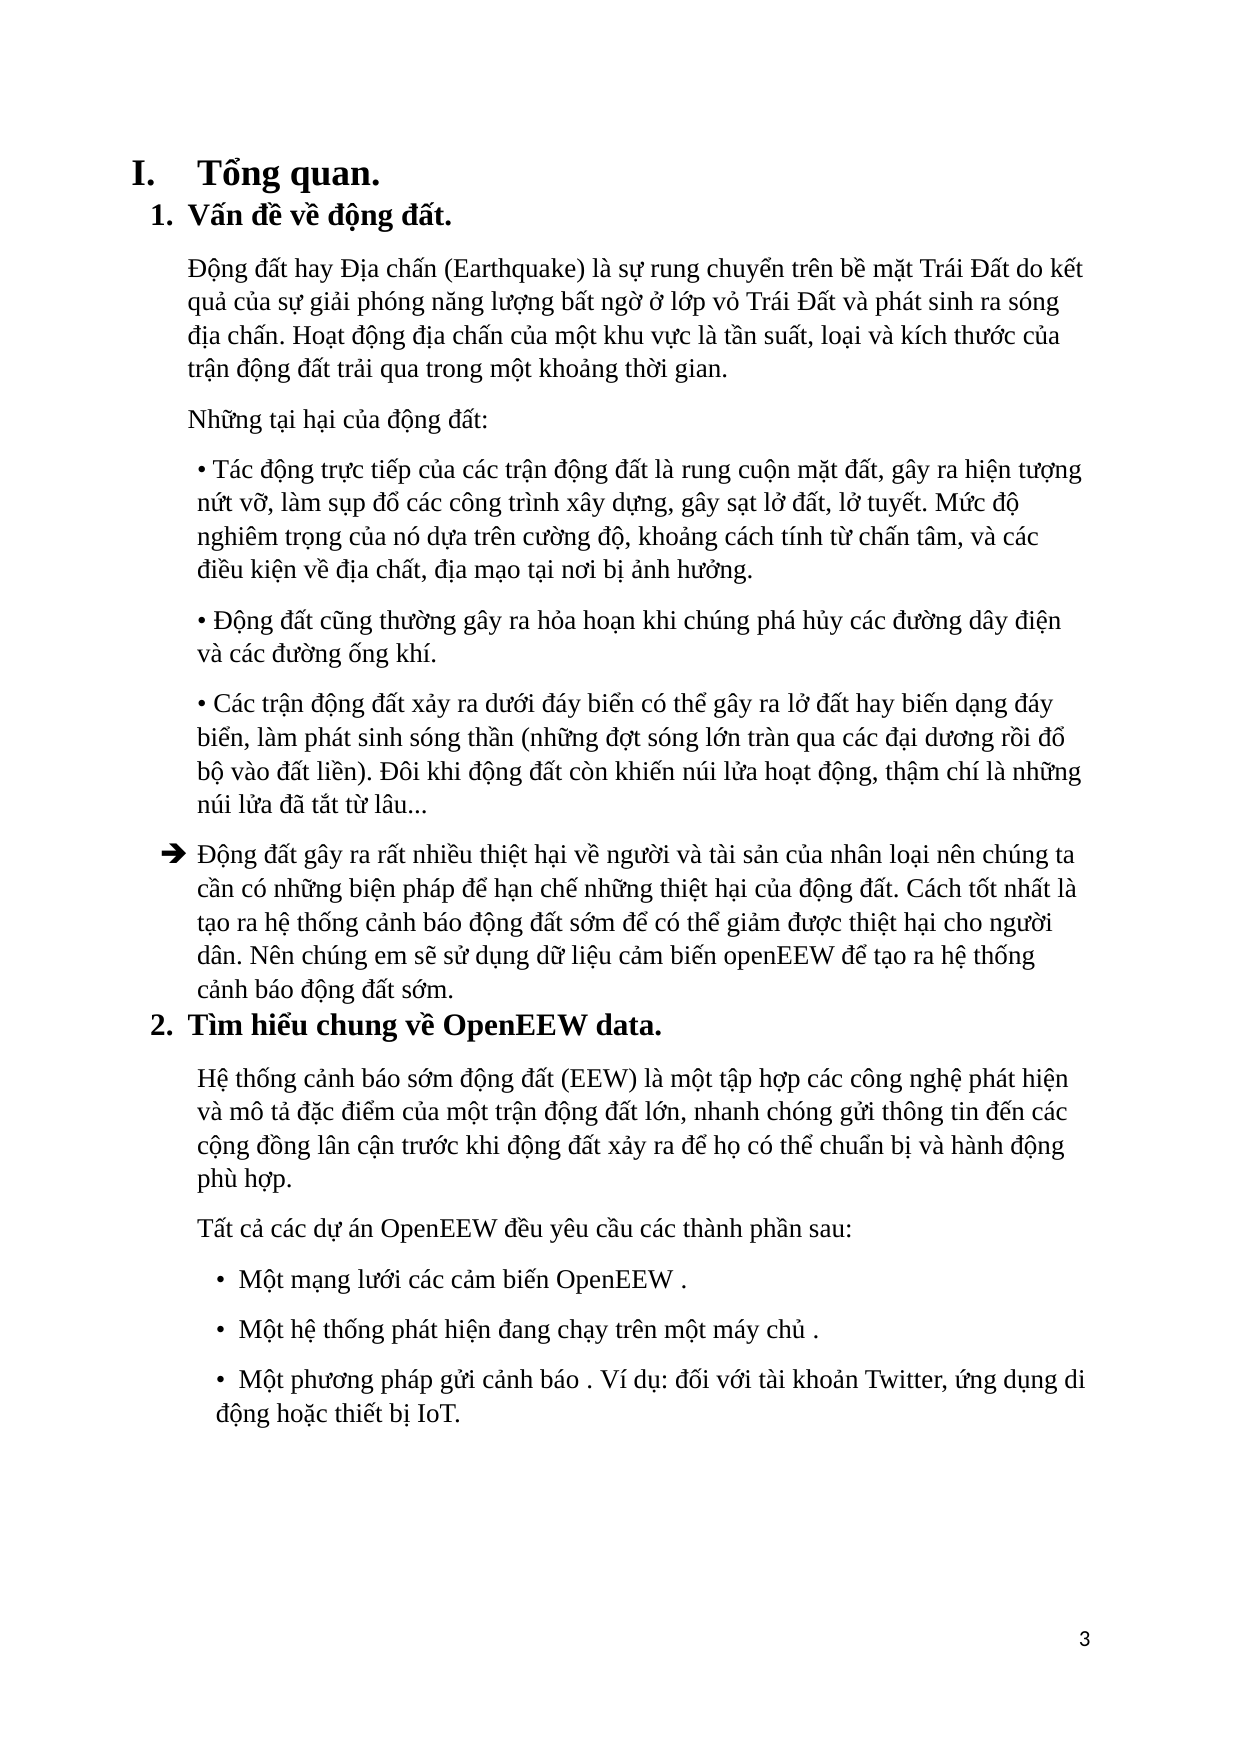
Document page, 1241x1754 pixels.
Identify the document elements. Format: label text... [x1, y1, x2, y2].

list Tìm hiểu chung về OpenEEW data. [150, 1006, 1090, 1042]
text • Động đất cũng thường gây ra hỏa hoạn khi chúng phá hủy các đường dây điện và các đường ống khí. [197, 604, 1090, 668]
text • Các trận động đất xảy ra dưới đáy biển có thể gây ra lở đất hay biến dạng đáy biển, làm phát sinh sóng thần (những đợt sóng lớn tràn qua các đại dương rồi đổ bộ vào đất liền). Đôi khi động đất còn khiến núi lửa hoạt động, thậm chí là những núi lửa đã tắt từ lâu... [197, 688, 1090, 819]
text Những tại hại của động đất: [150, 403, 1090, 434]
list Động đất gây ra rất nhiều thiệt hại về người và tài sản của nhân loại nên chúng ta cần có những biện pháp để hạn chế những thiệt hại của động đất. Cách tốt nhất là tạo ra hệ thống cảnh báo động đất sớm để có thể giảm được thiệt hại cho người dân. Nên chúng em sẽ sử dụng dữ liệu cảm biến openEEW để tạo ra hệ thống cảnh báo động đất sớm. [159, 838, 1090, 1004]
text Động đất hay Địa chấn (Earthquake) là sự rung chuyển trên bề mặt Trái Đất do kết quả của sự giải phóng năng lượng bất ngờ ở lớp vỏ Trái Đất và phát sinh ra sóng địa chấn. Hoạt động địa chấn của một khu vực là tần suất, loại và kích thước của trận động đất trải qua trong một khoảng thời gian. [187, 252, 1090, 384]
list Vấn đề về động đất. [150, 197, 1090, 232]
text Hệ thống cảnh báo sớm động đất (EEW) là một tập hợp các công nghệ phát hiện và mô tả đặc điểm của một trận động đất lớn, nhanh chóng gửi thông tin đến các cộng đồng lân cận trước khi động đất xảy ra để họ có thể chuẩn bị và hành động phù hợp. [197, 1062, 1090, 1193]
text • Một hệ thống phát hiện đang chạy trên một máy chủ . [216, 1313, 1090, 1344]
text Tất cả các dự án OpenEEW đều yêu cầu các thành phần sau: [197, 1212, 1090, 1244]
text • Một mạng lưới các cảm biến OpenEEW . [216, 1263, 1090, 1294]
list Tổng quan. [131, 150, 1090, 193]
text • Một phương pháp gửi cảnh báo . Ví dụ: đối với tài khoản Twitter, ứng dụng di động hoặc thiết bị IoT. [216, 1363, 1090, 1428]
text • Tác động trực tiếp của các trận động đất là rung cuộn mặt đất, gây ra hiện tượng nứt vỡ, làm sụp đổ các công trình xây dựng, gây sạt lở đất, lở tuyết. Mức độ nghiêm trọng của nó dựa trên cường độ, khoảng cách tính từ chấn tâm, và các điều kiện về địa chất, địa mạo tại nơi bị ảnh hưởng. [197, 453, 1090, 585]
